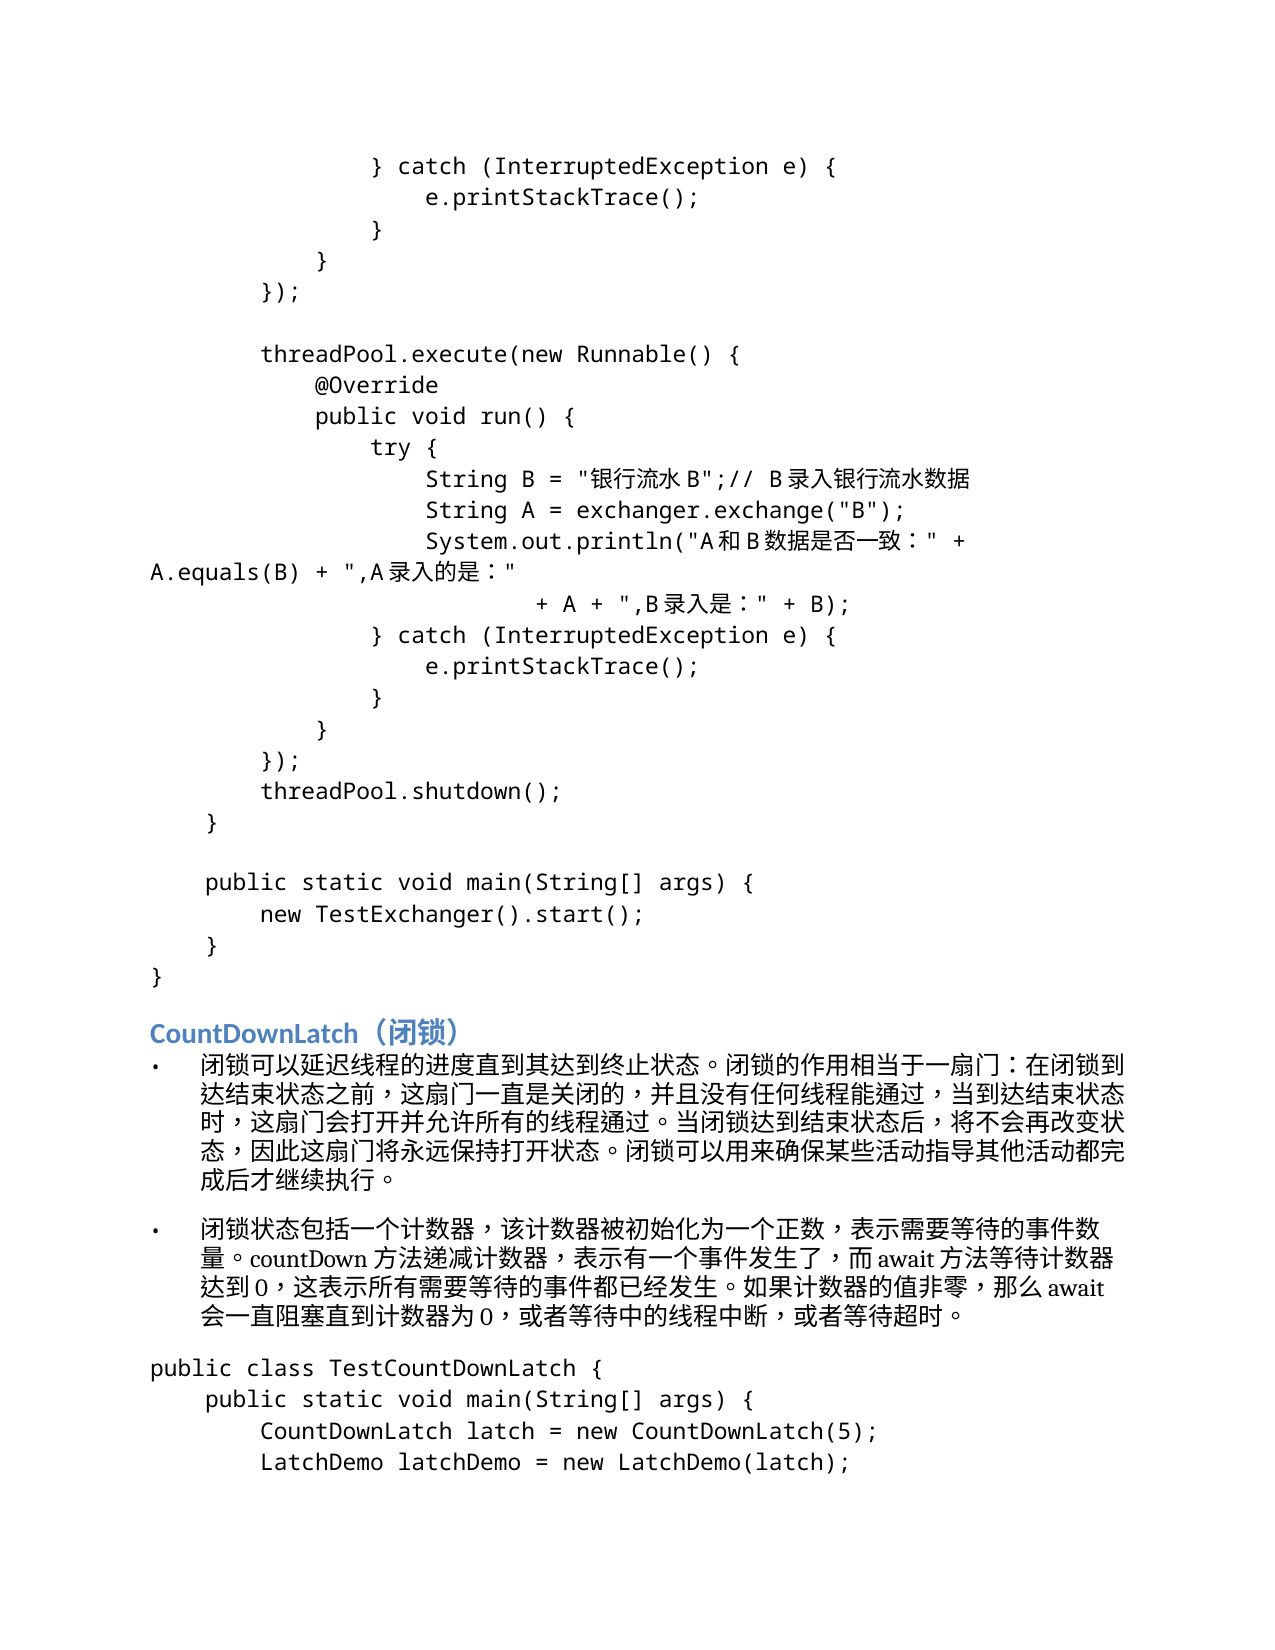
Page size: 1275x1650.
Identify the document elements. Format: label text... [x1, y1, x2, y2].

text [150, 150, 1125, 991]
list 闭锁状态包括一个计数器，该计数器被初始化为一个正数，表示需要等待的事件数量。countDown方法递减计数器，表示有一个事件发生了，而await方法等待计数器达到0，这表示所有需要等待的事件都已经发生。如果计数器的值非零，那么await会一直阻塞直到计数器为0，或者等待中的线程中断，或者等待超时。 [150, 1216, 1125, 1331]
subtitle CountDownLatch（闭锁） [150, 1012, 1125, 1052]
list 闭锁可以延迟线程的进度直到其达到终止状态。闭锁的作用相当于一扇门：在闭锁到达结束状态之前，这扇门一直是关闭的，并且没有任何线程能通过，当到达结束状态时，这扇门会打开并允许所有的线程通过。当闭锁达到结束状态后，将不会再改变状态，因此这扇门将永远保持打开状态。闭锁可以用来确保某些活动指导其他活动都完成后才继续执行。 [150, 1052, 1125, 1196]
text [150, 1352, 1125, 1477]
